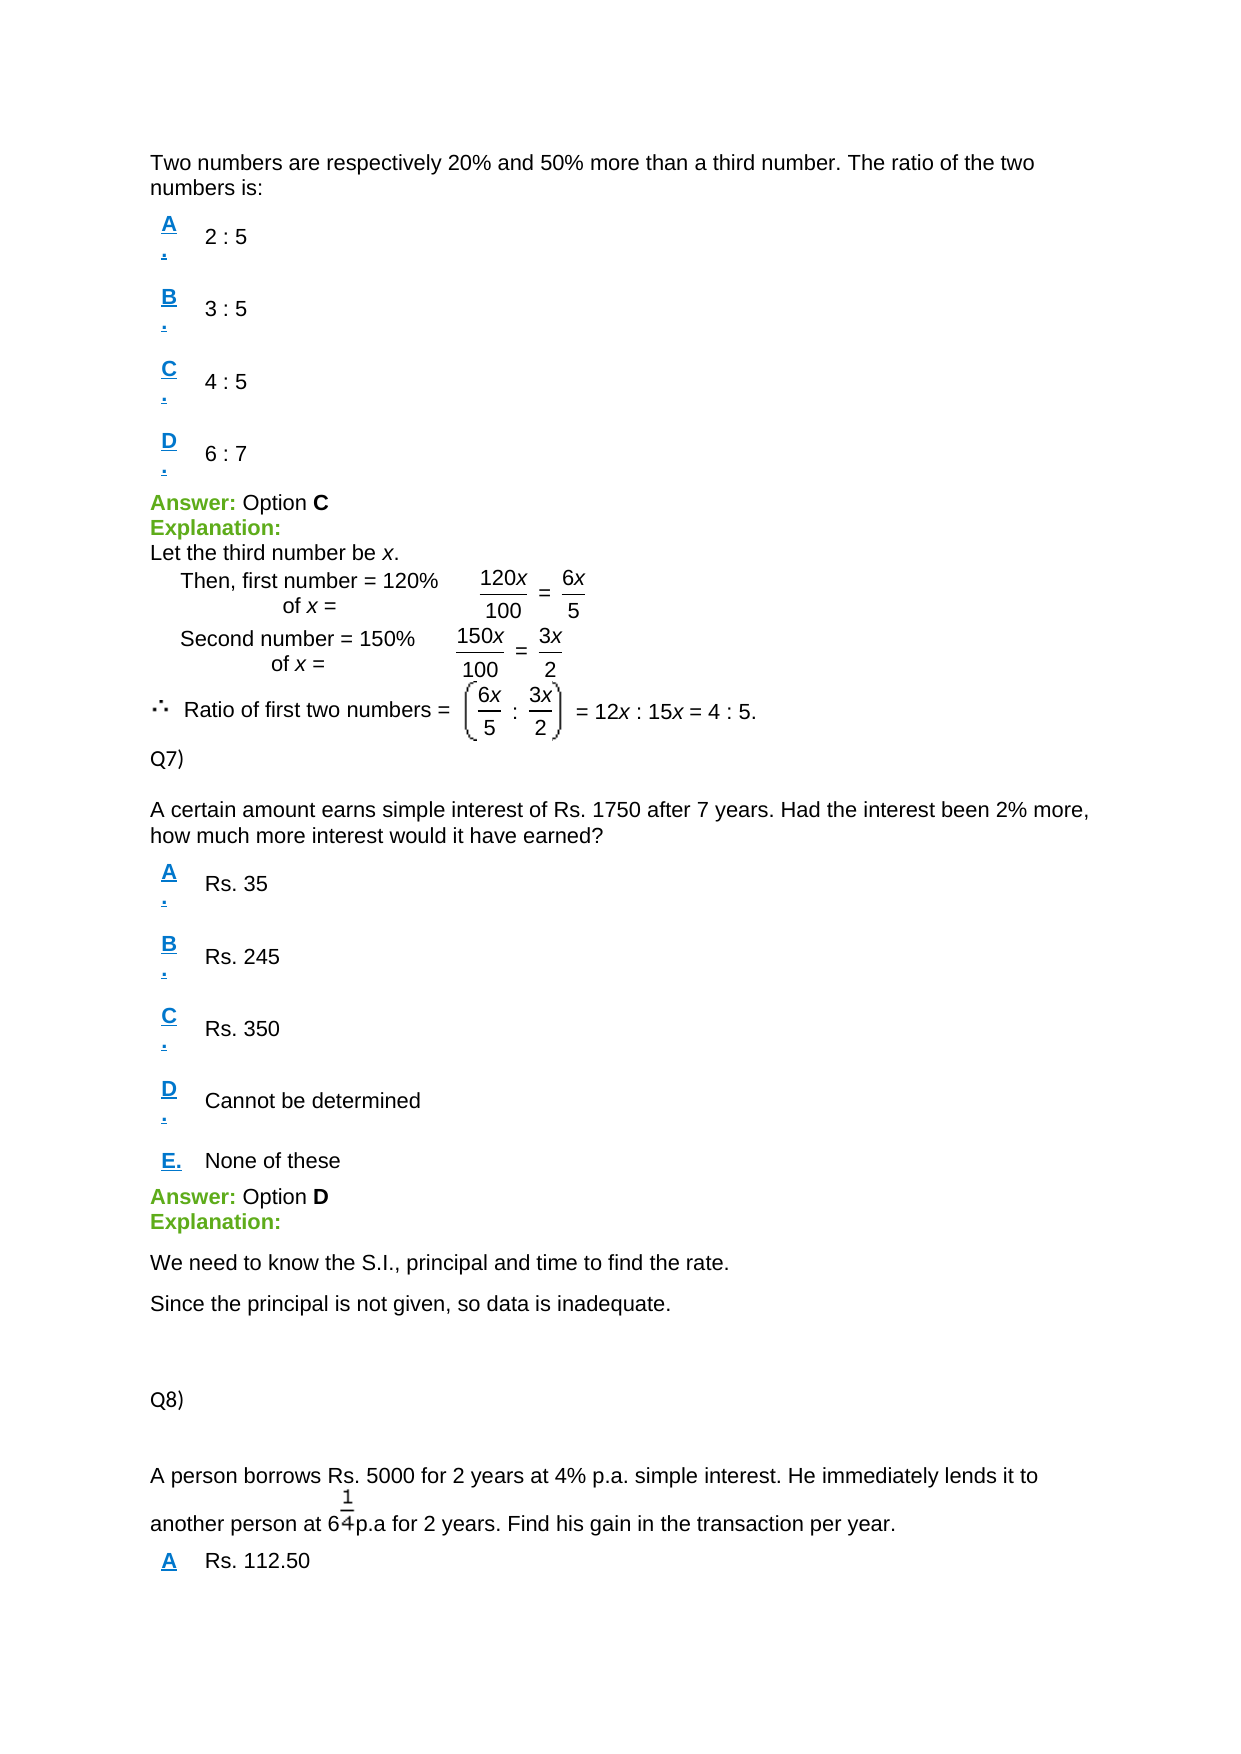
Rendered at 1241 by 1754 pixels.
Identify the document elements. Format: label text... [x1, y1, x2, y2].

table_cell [150, 1537, 1090, 1584]
picture [552, 681, 565, 741]
table_header A person borrows Rs. 5000 for 2 years at 4% p.a. simple interest. He immediately lends it to another person at 6p.a for 2 years. Find his gain in the transaction per year. [150, 1438, 1090, 1537]
picture [150, 700, 178, 718]
table_header A certain amount earns simple interest of Rs. 1750 after 7 years. Had the interest been 2% more, how much more interest would it have earned? [150, 797, 1090, 848]
table_cell Answer: Option D Explanation: We need to know the S.I., principal and time to find the rate. Since the principal is not given, so data is inadequate. [150, 848, 1090, 1332]
text Q8) [150, 1385, 1090, 1413]
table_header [150, 150, 1090, 200]
picture [462, 681, 477, 741]
table_cell Answer: Option C Explanation: Let the third number be x. [150, 200, 1090, 744]
picture [339, 1488, 356, 1532]
text Q7) [150, 744, 1090, 772]
